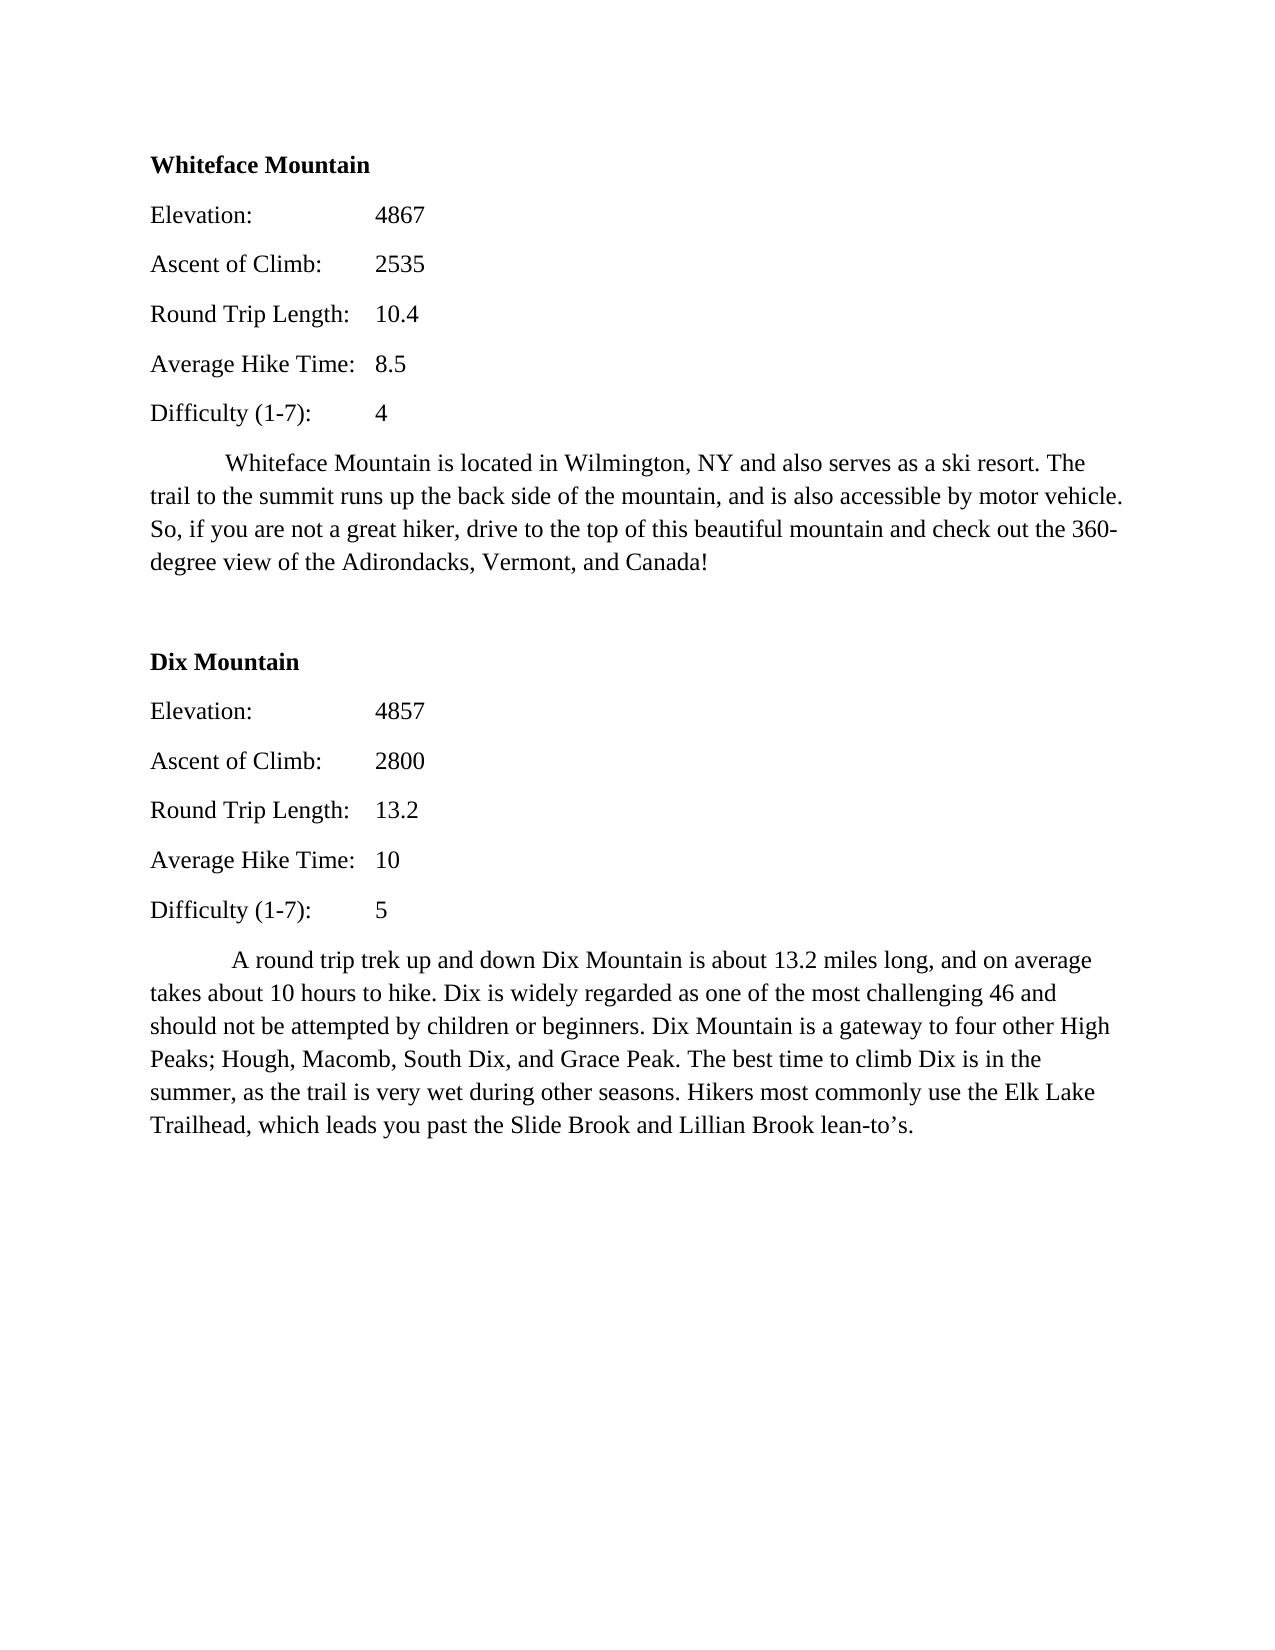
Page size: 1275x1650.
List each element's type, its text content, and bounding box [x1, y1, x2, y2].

text A round trip trek up and down Dix Mountain is about 13.2 miles long, and on average takes about 10 hours to hike. Dix is widely regarded as one of the most challenging 46 and should not be attempted by children or beginners. Dix Mountain is a gateway to four other High Peaks; Hough, Macomb, South Dix, and Grace Peak. The best time to climb Dix is in the summer, as the trail is very wet during other seasons. Hikers most commonly use the Elk Lake Trailhead, which leads you past the Slide Brook and Lillian Brook lean-to’s. [150, 945, 1125, 1138]
text Round Trip Length: 13.2 [150, 796, 1125, 824]
text Difficulty (1-7): 5 [150, 895, 1125, 924]
text Whiteface Mountain [150, 150, 1125, 179]
text Average Hike Time: 10 [150, 845, 1125, 874]
text Elevation: 4857 [150, 696, 1125, 725]
text Dix Mountain [150, 647, 1125, 675]
text Whiteface Mountain is located in Wilmington, NY and also serves as a ski resort. The trail to the summit runs up the back side of the mountain, and is also accessible by motor vehicle. So, if you are not a great hiker, drive to the top of this beautiful mountain and check out the 360-degree view of the Adirondacks, Vermont, and Canada! [150, 448, 1125, 576]
text Difficulty (1-7): 4 [150, 398, 1125, 427]
text Round Trip Length: 10.4 [150, 299, 1125, 328]
text Elevation: 4867 [150, 200, 1125, 228]
text Average Hike Time: 8.5 [150, 349, 1125, 377]
text Ascent of Climb: 2800 [150, 746, 1125, 775]
text Ascent of Climb: 2535 [150, 249, 1125, 278]
